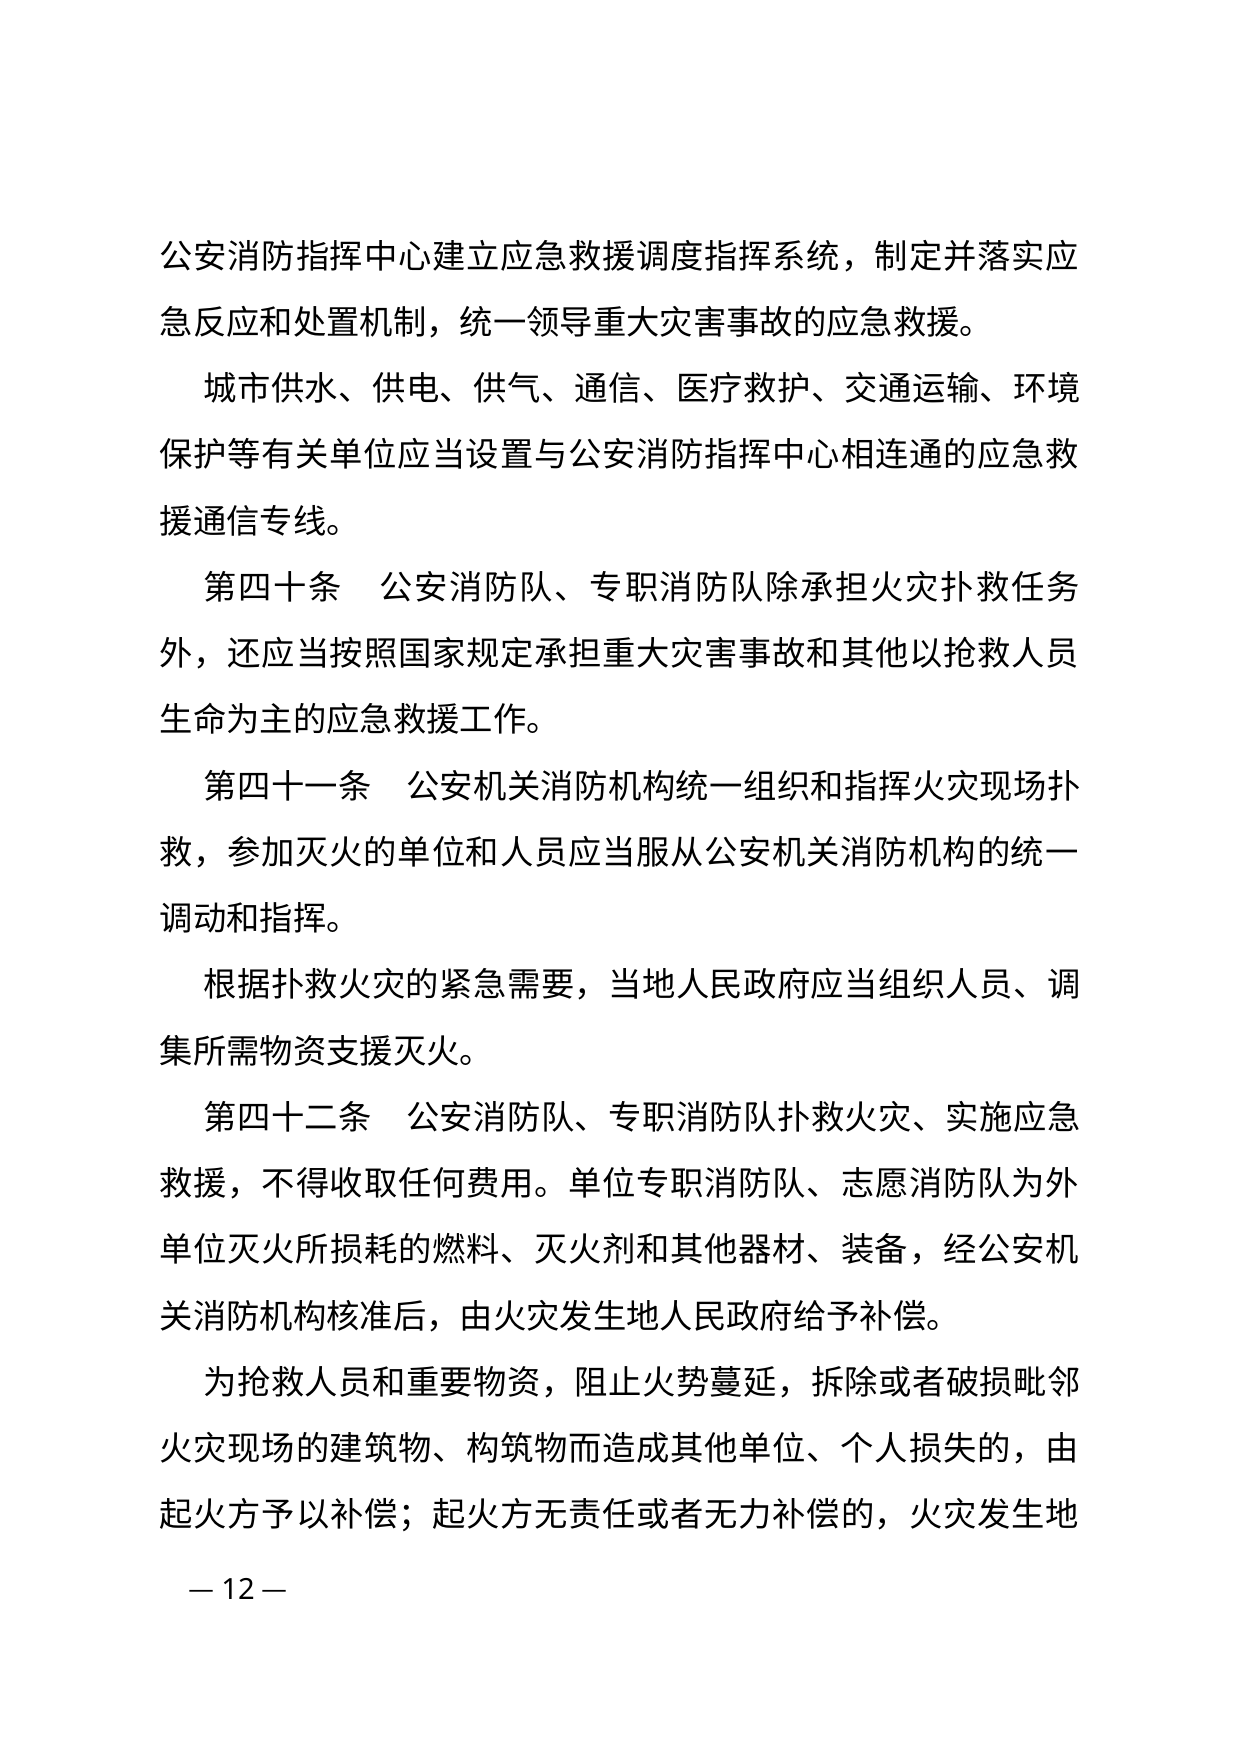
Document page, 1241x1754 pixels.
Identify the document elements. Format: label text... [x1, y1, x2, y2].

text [159, 220, 1081, 353]
text 第四十一条 公安机关消防机构统一组织和指挥火灾现场扑救，参加灭火的单位和人员应当服从公安机关消防机构的统一调动和指挥。 [159, 750, 1081, 949]
text 城市供水、供电、供气、通信、医疗救护、交通运输、环境保护等有关单位应当设置与公安消防指挥中心相连通的应急救援通信专线。 [159, 353, 1081, 552]
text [159, 1347, 1081, 1545]
text 第四十二条 公安消防队、专职消防队扑救火灾、实施应急救援，不得收取任何费用。单位专职消防队、志愿消防队为外单位灭火所损耗的燃料、灭火剂和其他器材、装备，经公安机关消防机构核准后，由火灾发生地人民政府给予补偿。 [159, 1082, 1081, 1347]
text 根据扑救火灾的紧急需要，当地人民政府应当组织人员、调集所需物资支援灭火。 [159, 949, 1081, 1082]
text 第四十条 公安消防队、专职消防队除承担火灾扑救任务外，还应当按照国家规定承担重大灾害事故和其他以抢救人员生命为主的应急救援工作。 [159, 552, 1081, 750]
